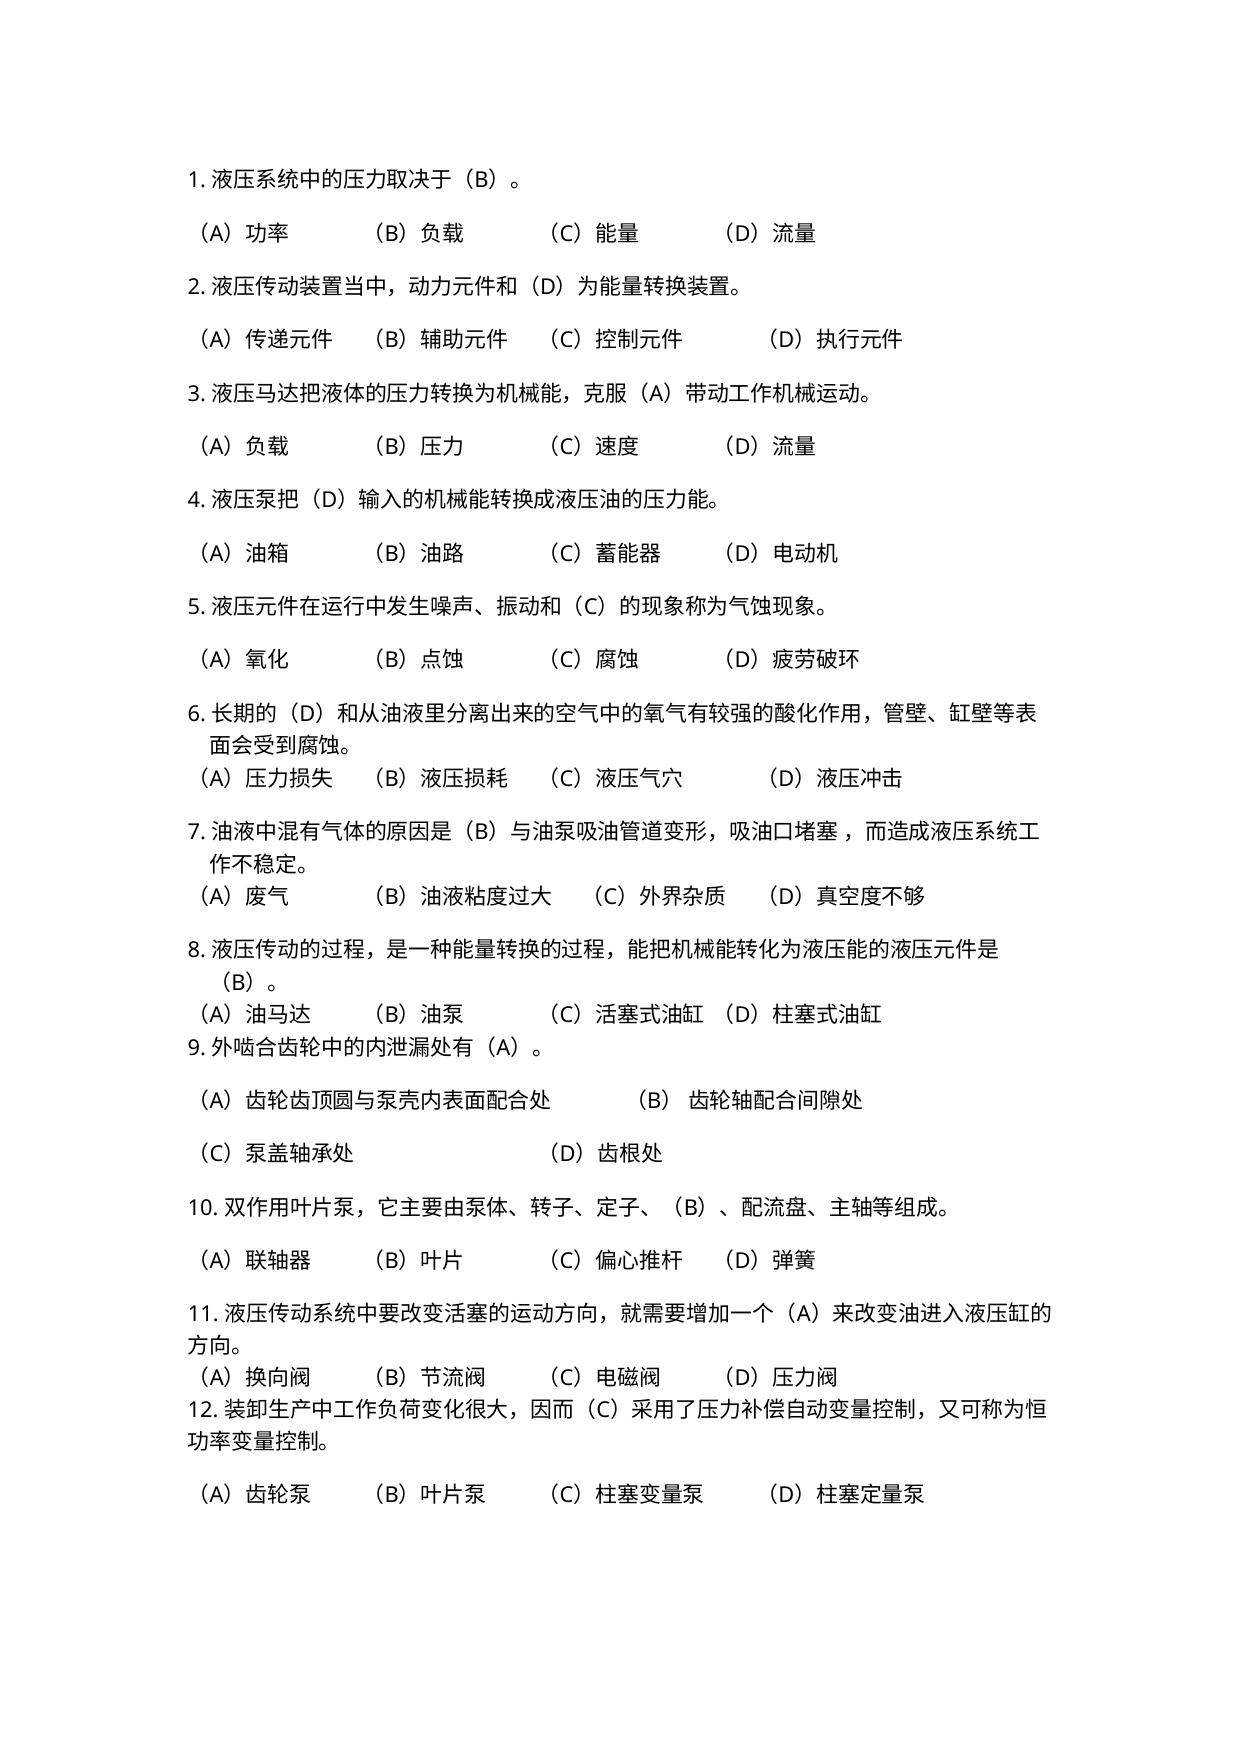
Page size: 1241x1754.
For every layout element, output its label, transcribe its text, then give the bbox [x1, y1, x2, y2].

text （A）传递元件 （B）辅助元件 （C）控制元件 （D）执行元件 [187, 322, 1053, 354]
text （A）油箱 （B）油路 （C）蓄能器 （D）电动机 [187, 535, 1053, 568]
text 5. 液压元件在运行中发生噪声、振动和（C）的现象称为气蚀现象。 [187, 589, 1053, 621]
text 6. 长期的（D）和从油液里分离出来的空气中的氧气有较强的酸化作用，管壁、缸壁等表面会受到腐蚀。 [187, 695, 1053, 760]
text 1. 液压系统中的压力取决于（B）。 [187, 162, 1053, 194]
text （A）压力损失 （B）液压损耗 （C）液压气穴 （D）液压冲击 [187, 760, 1053, 793]
text 10. 双作用叶片泵，它主要由泵体、转子、定子、（B）、配流盘、主轴等组成。 [187, 1189, 1053, 1222]
text 12. 装卸生产中工作负荷变化很大，因而（C）采用了压力补偿自动变量控制，又可称为恒功率变量控制。 [187, 1391, 1053, 1456]
text （A）油马达 （B）油泵 （C）活塞式油缸 （D）柱塞式油缸 [187, 997, 1053, 1029]
text （A）换向阀 （B）节流阀 （C）电磁阀 （D）压力阀 [188, 1359, 1053, 1391]
text 11. 液压传动系统中要改变活塞的运动方向，就需要增加一个（A）来改变油进入液压缸的方向。 [188, 1296, 1053, 1359]
text 7. 油液中混有气体的原因是（B）与油泵吸油管道变形，吸油口堵塞 ，而造成液压系统工作不稳定。 [187, 814, 1053, 879]
text 4. 液压泵把（D）输入的机械能转换成液压油的压力能。 [187, 482, 1053, 514]
text 2. 液压传动装置当中，动力元件和（D）为能量转换装置。 [187, 269, 1053, 301]
text 8. 液压传动的过程，是一种能量转换的过程，能把机械能转化为液压能的液压元件是（B）。 [187, 932, 1053, 997]
text 9. 外啮合齿轮中的内泄漏处有（A）。 [187, 1029, 1053, 1062]
text （A）负载 （B）压力 （C）速度 （D）流量 [187, 429, 1053, 461]
text （A）氧化 （B）点蚀 （C）腐蚀 （D）疲劳破环 [187, 642, 1053, 674]
text 3. 液压马达把液体的压力转换为机械能，克服（A）带动工作机械运动。 [187, 375, 1053, 408]
text （A）齿轮泵 （B）叶片泵 （C）柱塞变量泵 （D）柱塞定量泵 [187, 1477, 1053, 1510]
text （A）功率 （B）负载 （C）能量 （D）流量 [187, 215, 1053, 248]
text （A）联轴器 （B）叶片 （C）偏心推杆 （D）弹簧 [187, 1243, 1053, 1275]
text （A）齿轮齿顶圆与泵壳内表面配合处 （B） 齿轮轴配合间隙处 [187, 1083, 1053, 1115]
text （C）泵盖轴承处 （D）齿根处 [187, 1136, 1053, 1169]
text （A）废气 （B）油液粘度过大 （C）外界杂质 （D）真空度不够 [187, 879, 1053, 911]
